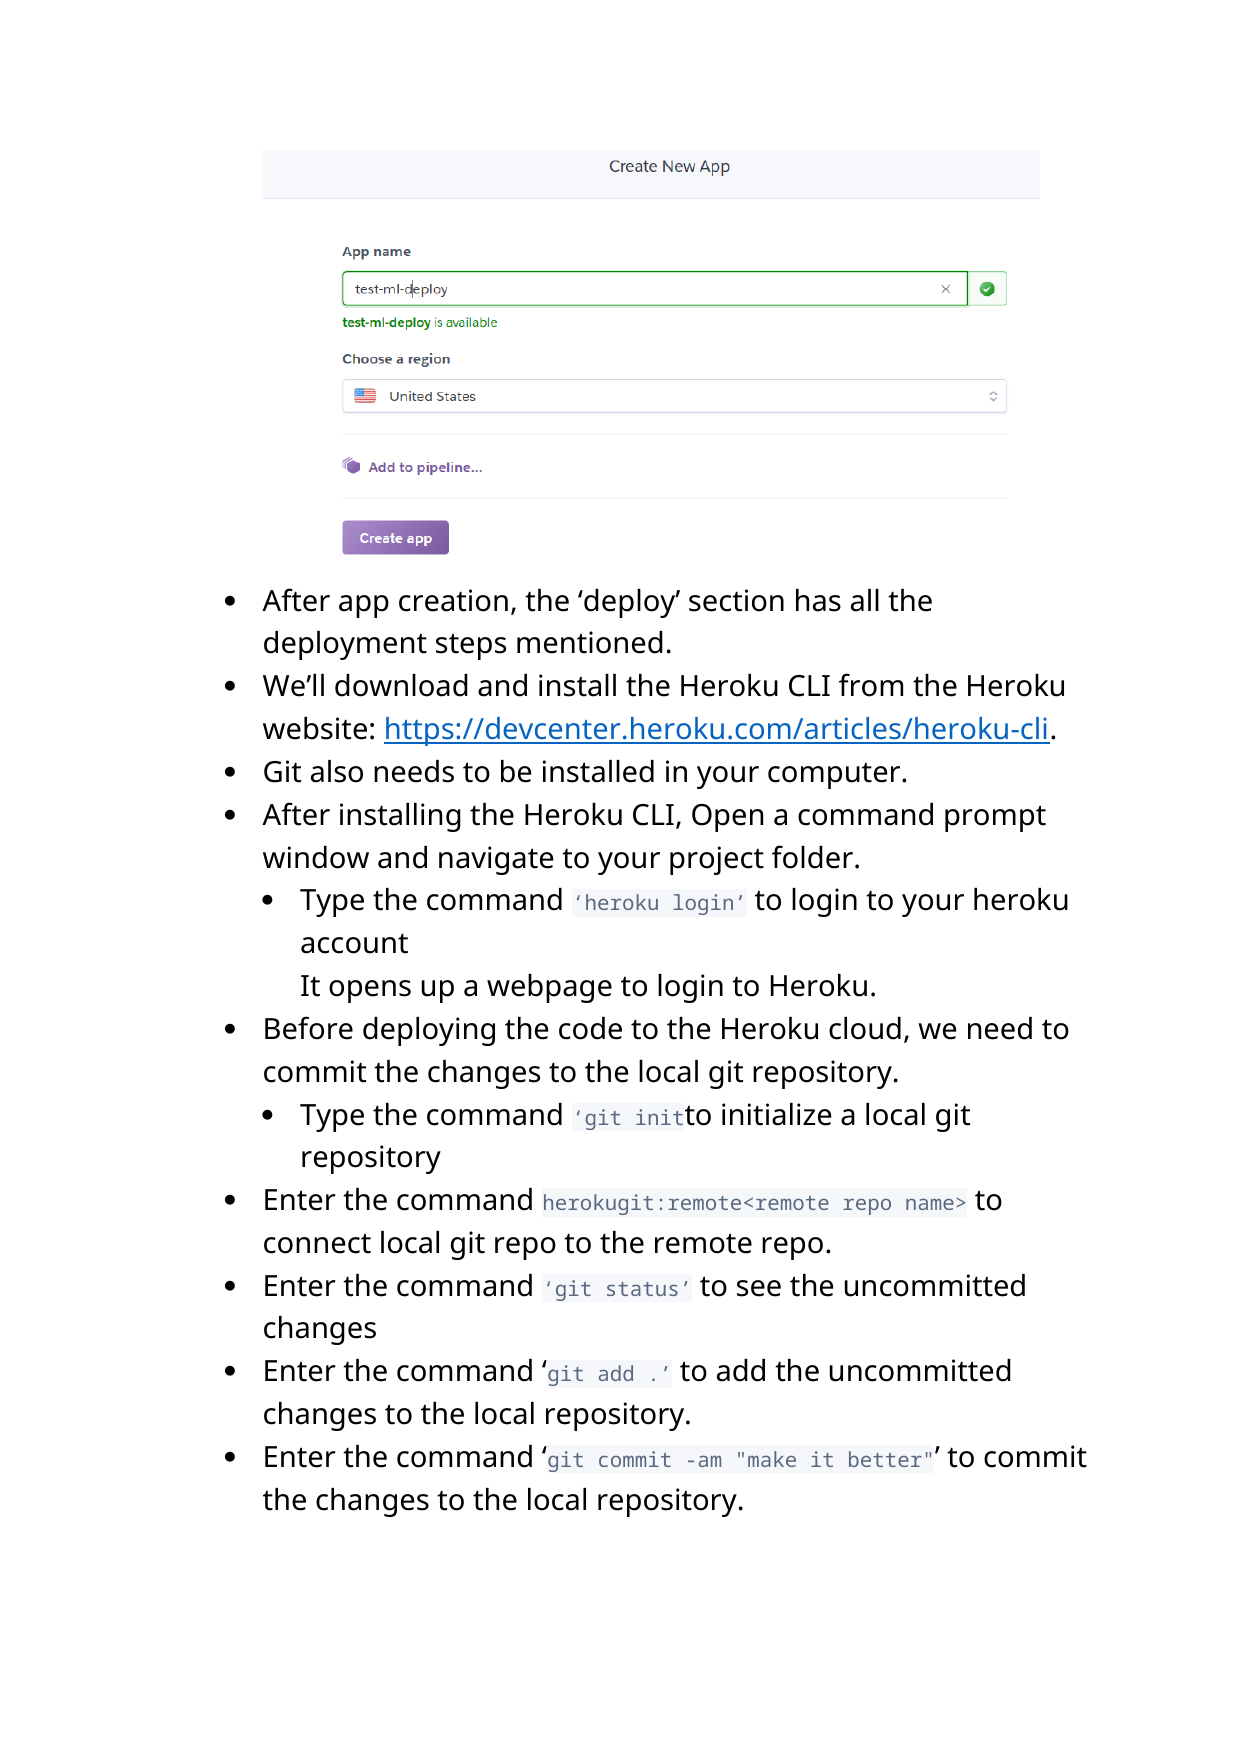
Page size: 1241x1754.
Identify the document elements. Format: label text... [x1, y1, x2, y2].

list After app creation, the ‘deploy’ section has all the deployment steps mentioned. [225, 580, 1090, 662]
list After installing the Heroku CLI, Open a command prompt window and navigate to your project folder. [225, 794, 1090, 877]
list Type the command ‘git initto initialize a local git repository [262, 1094, 1090, 1176]
list Enter the command ‘git commit -am "make it better"’ to commit the changes to the local repository. [225, 1436, 1090, 1519]
list Type the command ‘heroku login’ to login to your heroku account [262, 880, 1090, 962]
list We’ll download and install the Heroku CLI from the Heroku website: https://devcenter.heroku.com/articles/heroku-cli. [225, 666, 1090, 748]
list It opens up a webpage to login to Heroku. [300, 965, 1090, 1005]
list Enter the command ‘git status’ to see the uncommitted changes [225, 1265, 1090, 1347]
list Enter the command herokugit:remote<remote repo name> to connect local git repo to the remote repo. [225, 1179, 1090, 1262]
picture [262, 150, 1040, 578]
list Enter the command ‘git add .’ to add the uncommitted changes to the local repository. [225, 1351, 1090, 1433]
list Git also needs to be installed in your computer. [225, 751, 1090, 791]
list Before deploying the code to the Heroku cloud, we need to commit the changes to the local git repository. [225, 1008, 1090, 1091]
